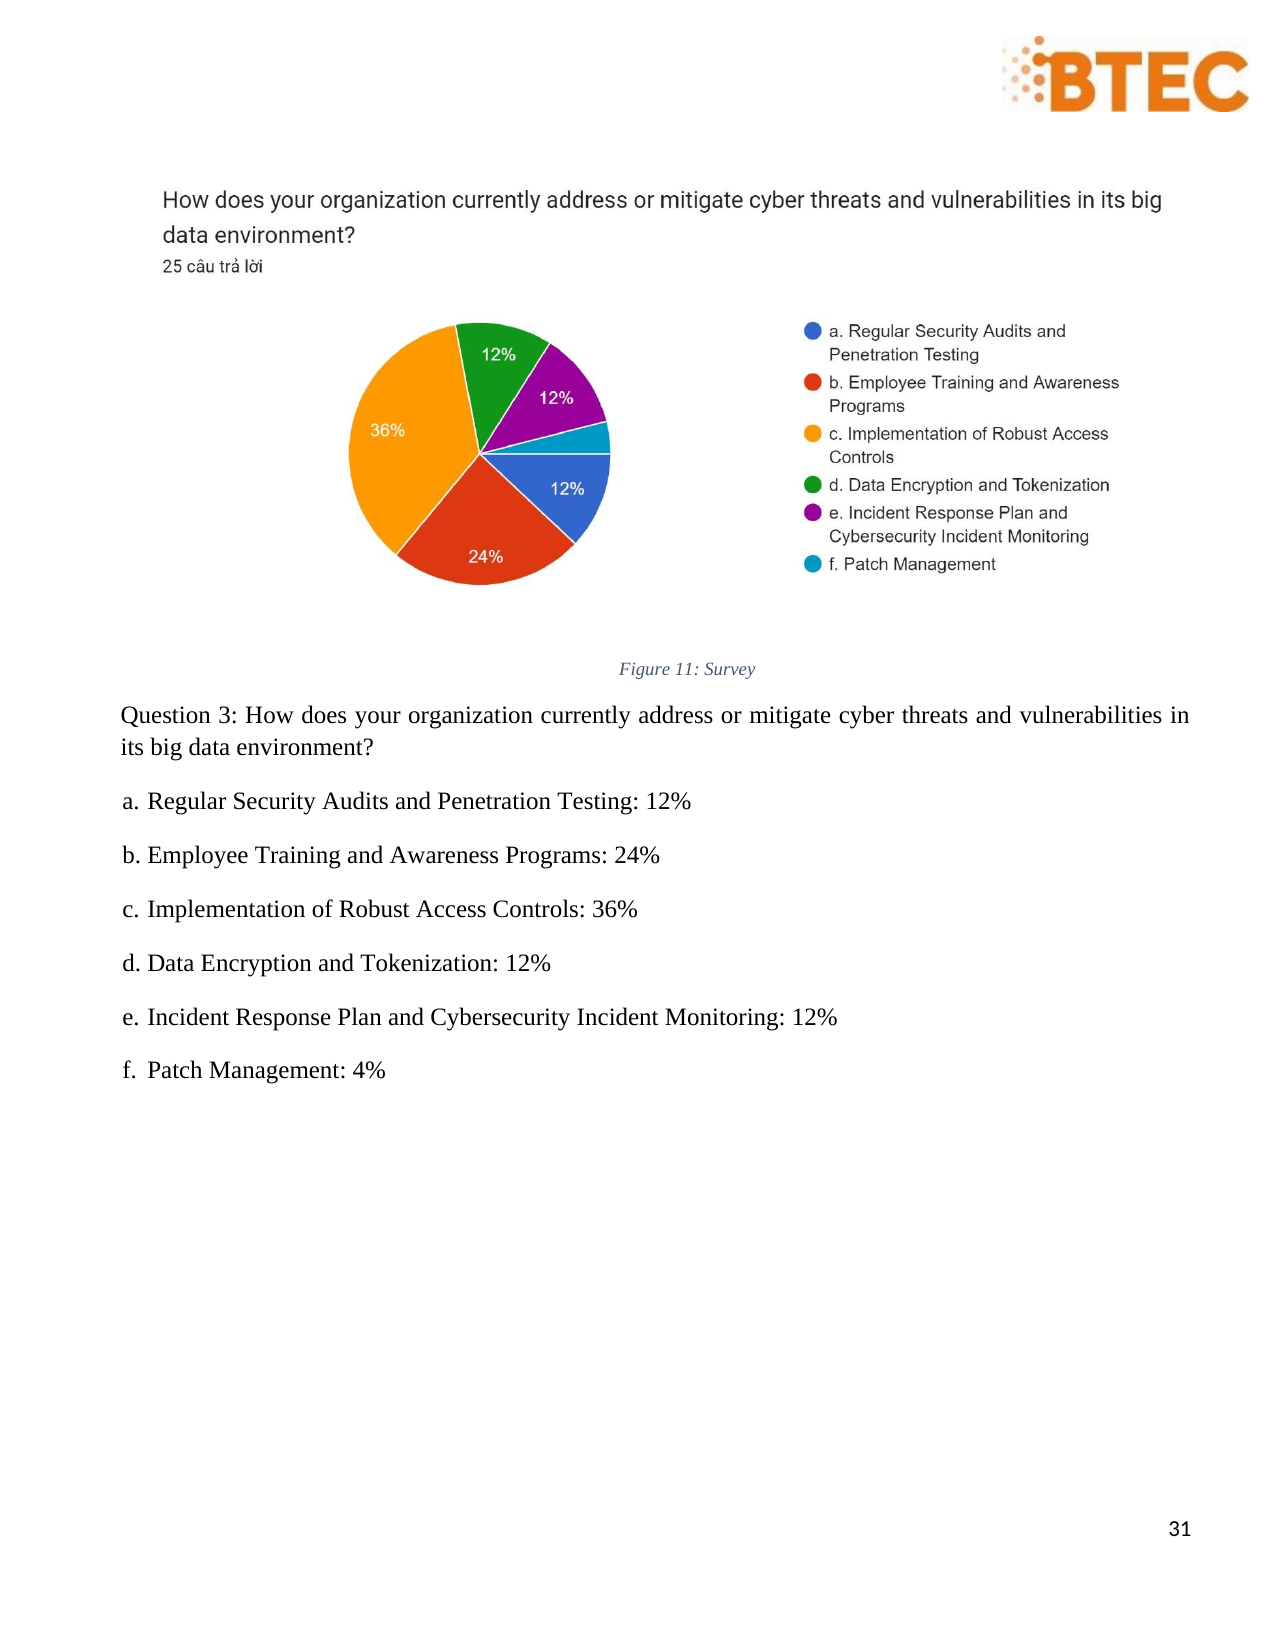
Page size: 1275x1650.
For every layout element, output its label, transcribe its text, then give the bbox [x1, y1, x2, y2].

text Question 3: How does your organization currently address or mitigate cyber threats and vulnerabilities in its big data environment? [120, 700, 1191, 761]
list Regular Security Audits and Penetration Testing: 12% [122, 786, 1191, 815]
list Employee Training and Awareness Programs: 24% [122, 840, 1191, 869]
list Patch Management: 4% [122, 1056, 1191, 1084]
list Incident Response Plan and Cybersecurity Incident Monitoring: 12% [122, 1002, 1191, 1031]
picture [127, 150, 1197, 635]
picture [1001, 36, 1249, 112]
list Implementation of Robust Access Controls: 36% [122, 894, 1191, 923]
list Data Encryption and Tokenization: 12% [122, 948, 1191, 977]
